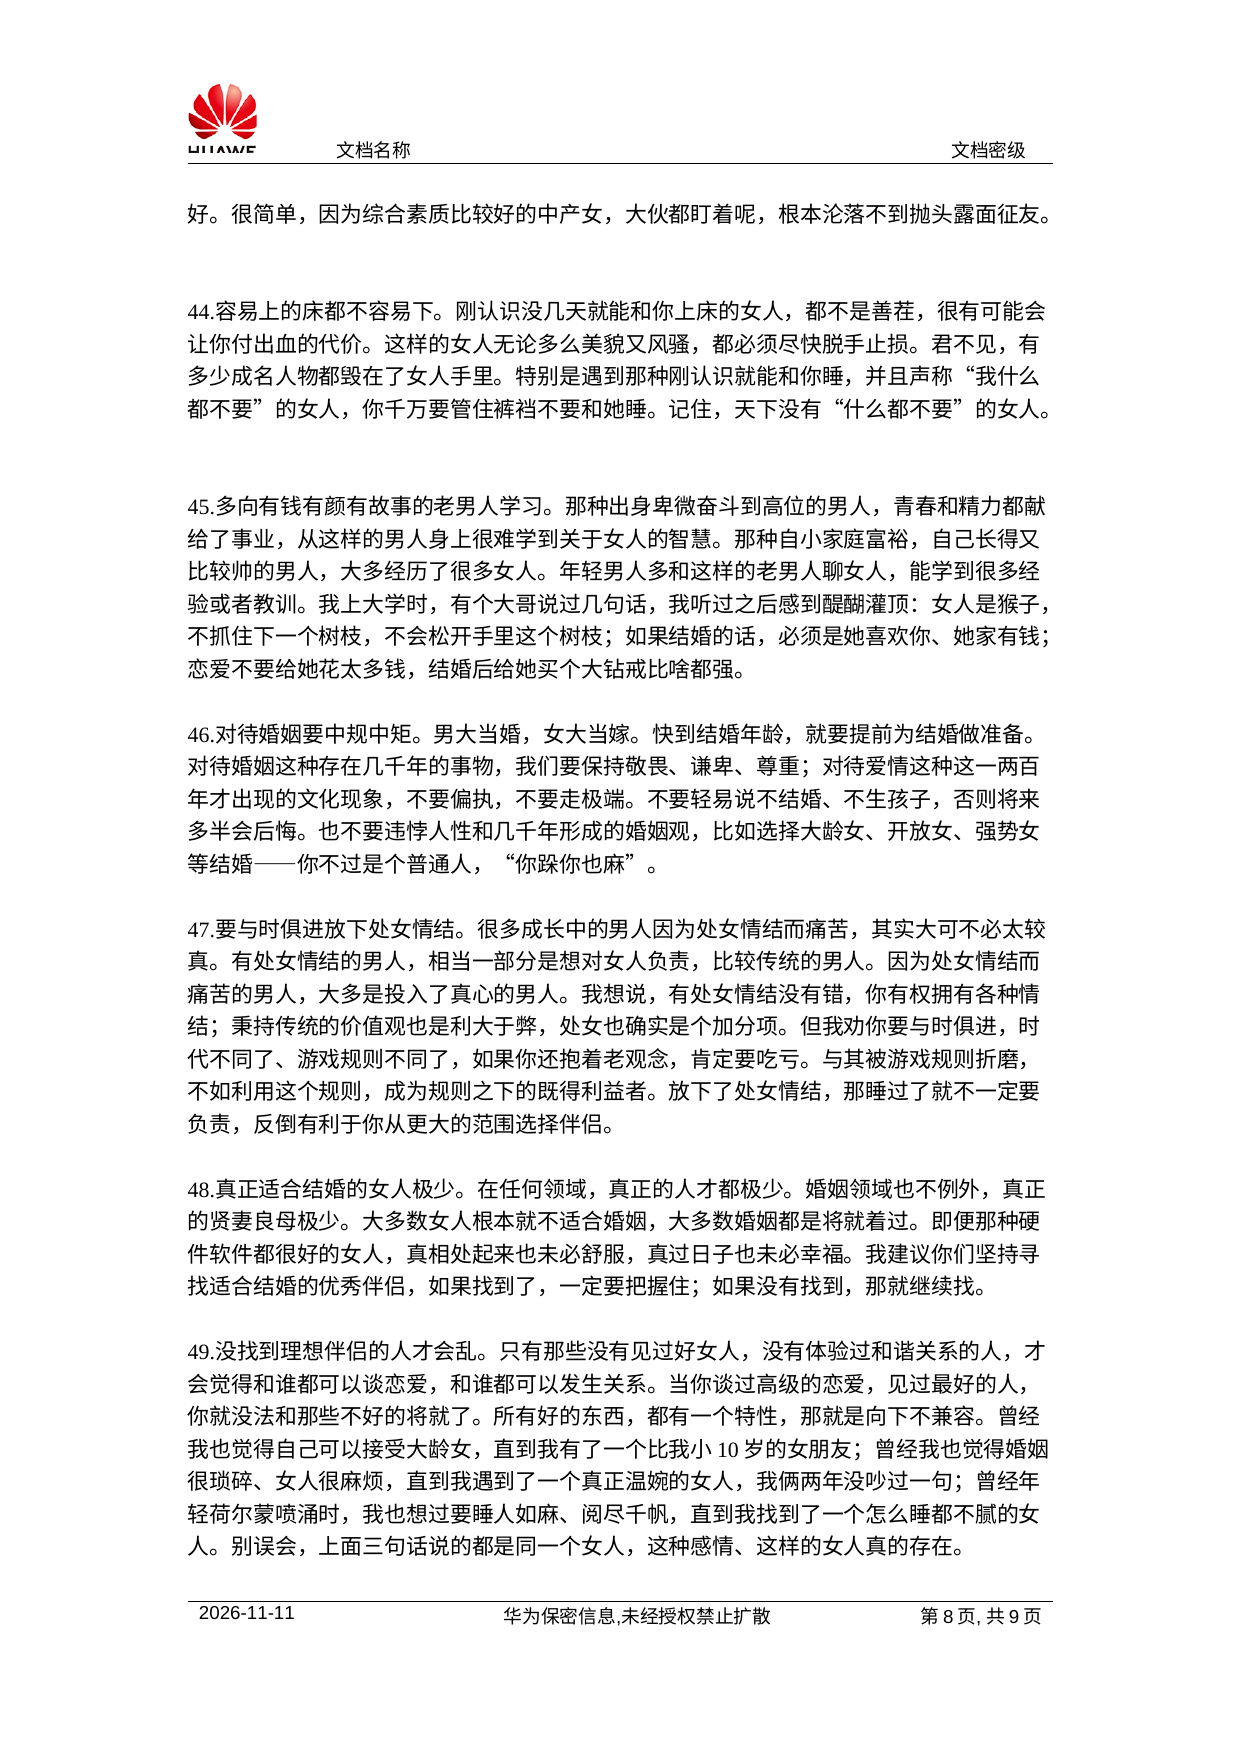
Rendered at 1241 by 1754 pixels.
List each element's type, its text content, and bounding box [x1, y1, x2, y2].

picture [188, 84, 257, 153]
